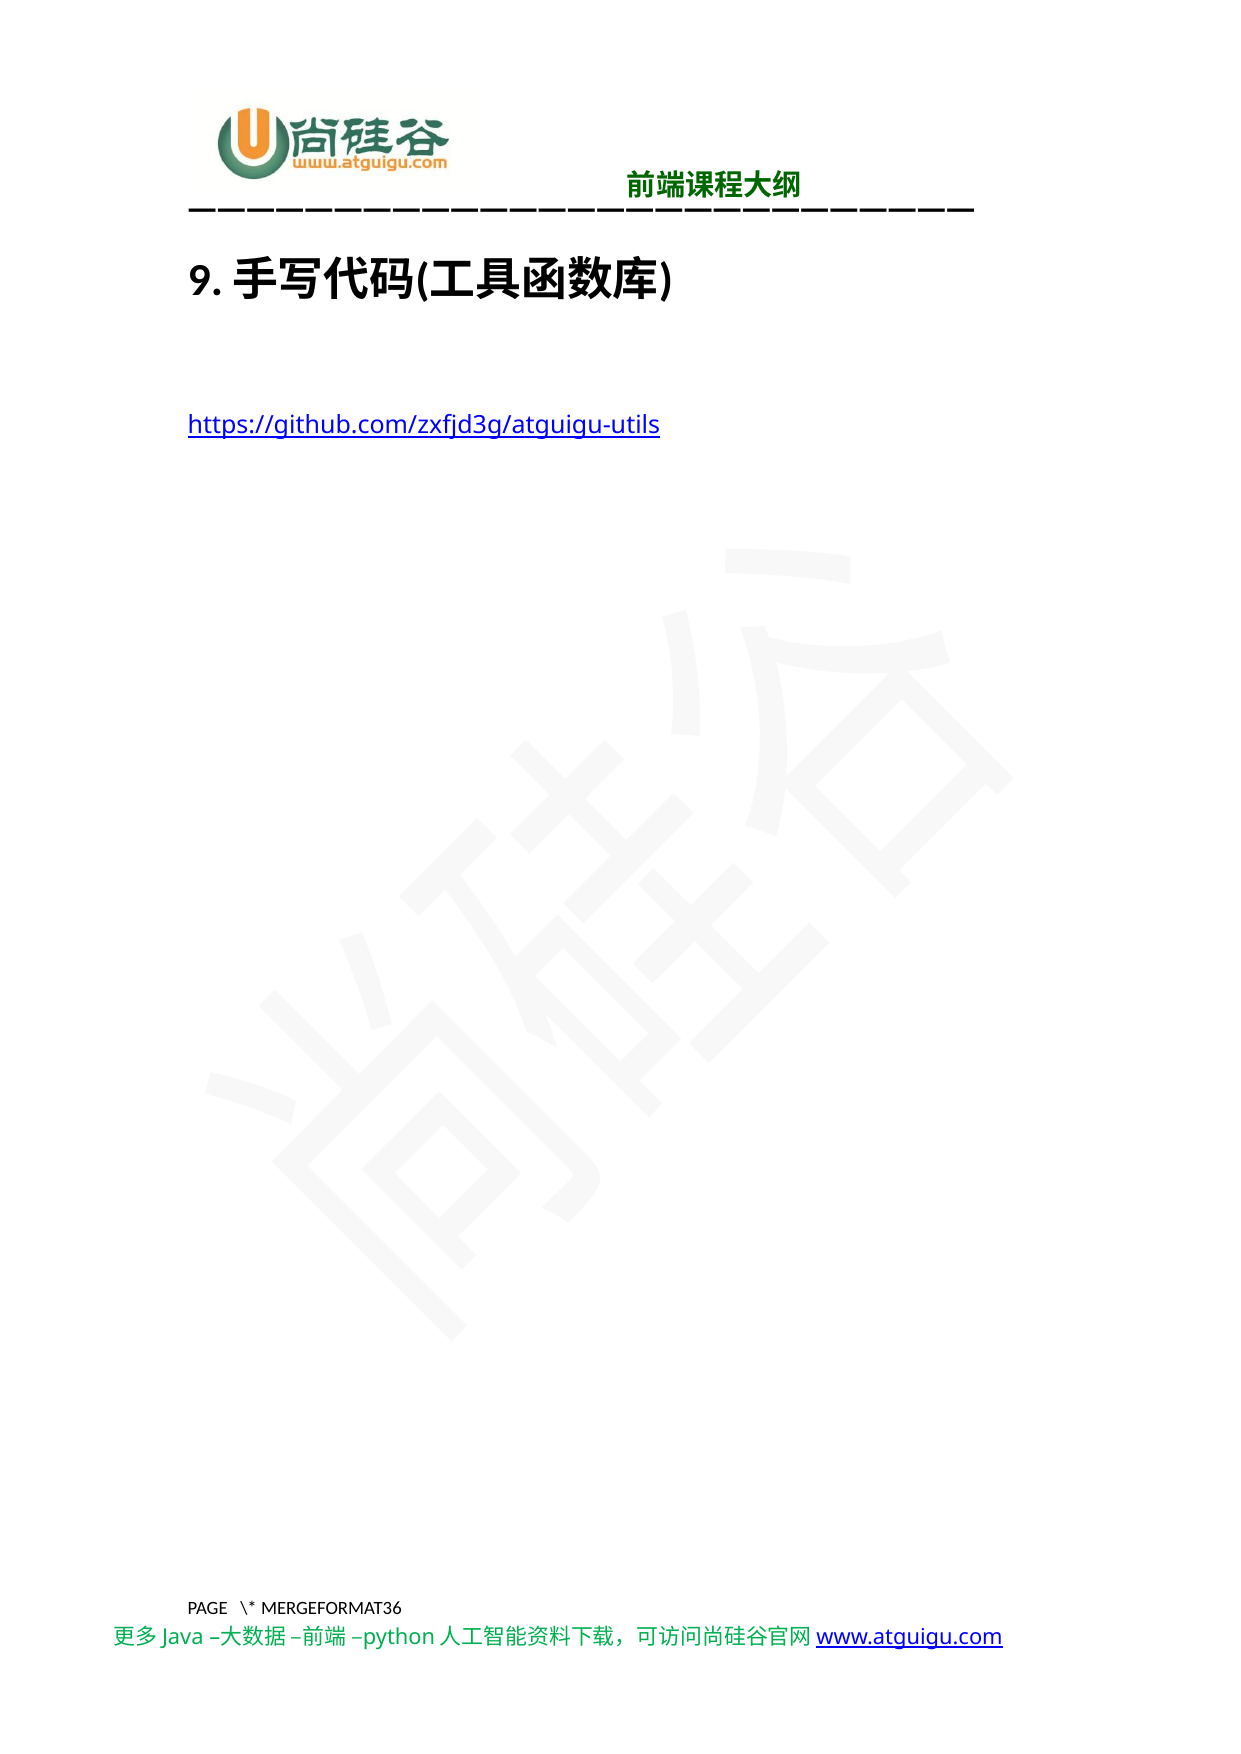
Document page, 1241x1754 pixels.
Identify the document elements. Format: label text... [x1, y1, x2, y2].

picture [187, 88, 479, 195]
subtitle 手写代码(工具函数库) [187, 227, 1053, 324]
text https://github.com/zxfjd3g/atguigu-utils [187, 392, 1053, 457]
